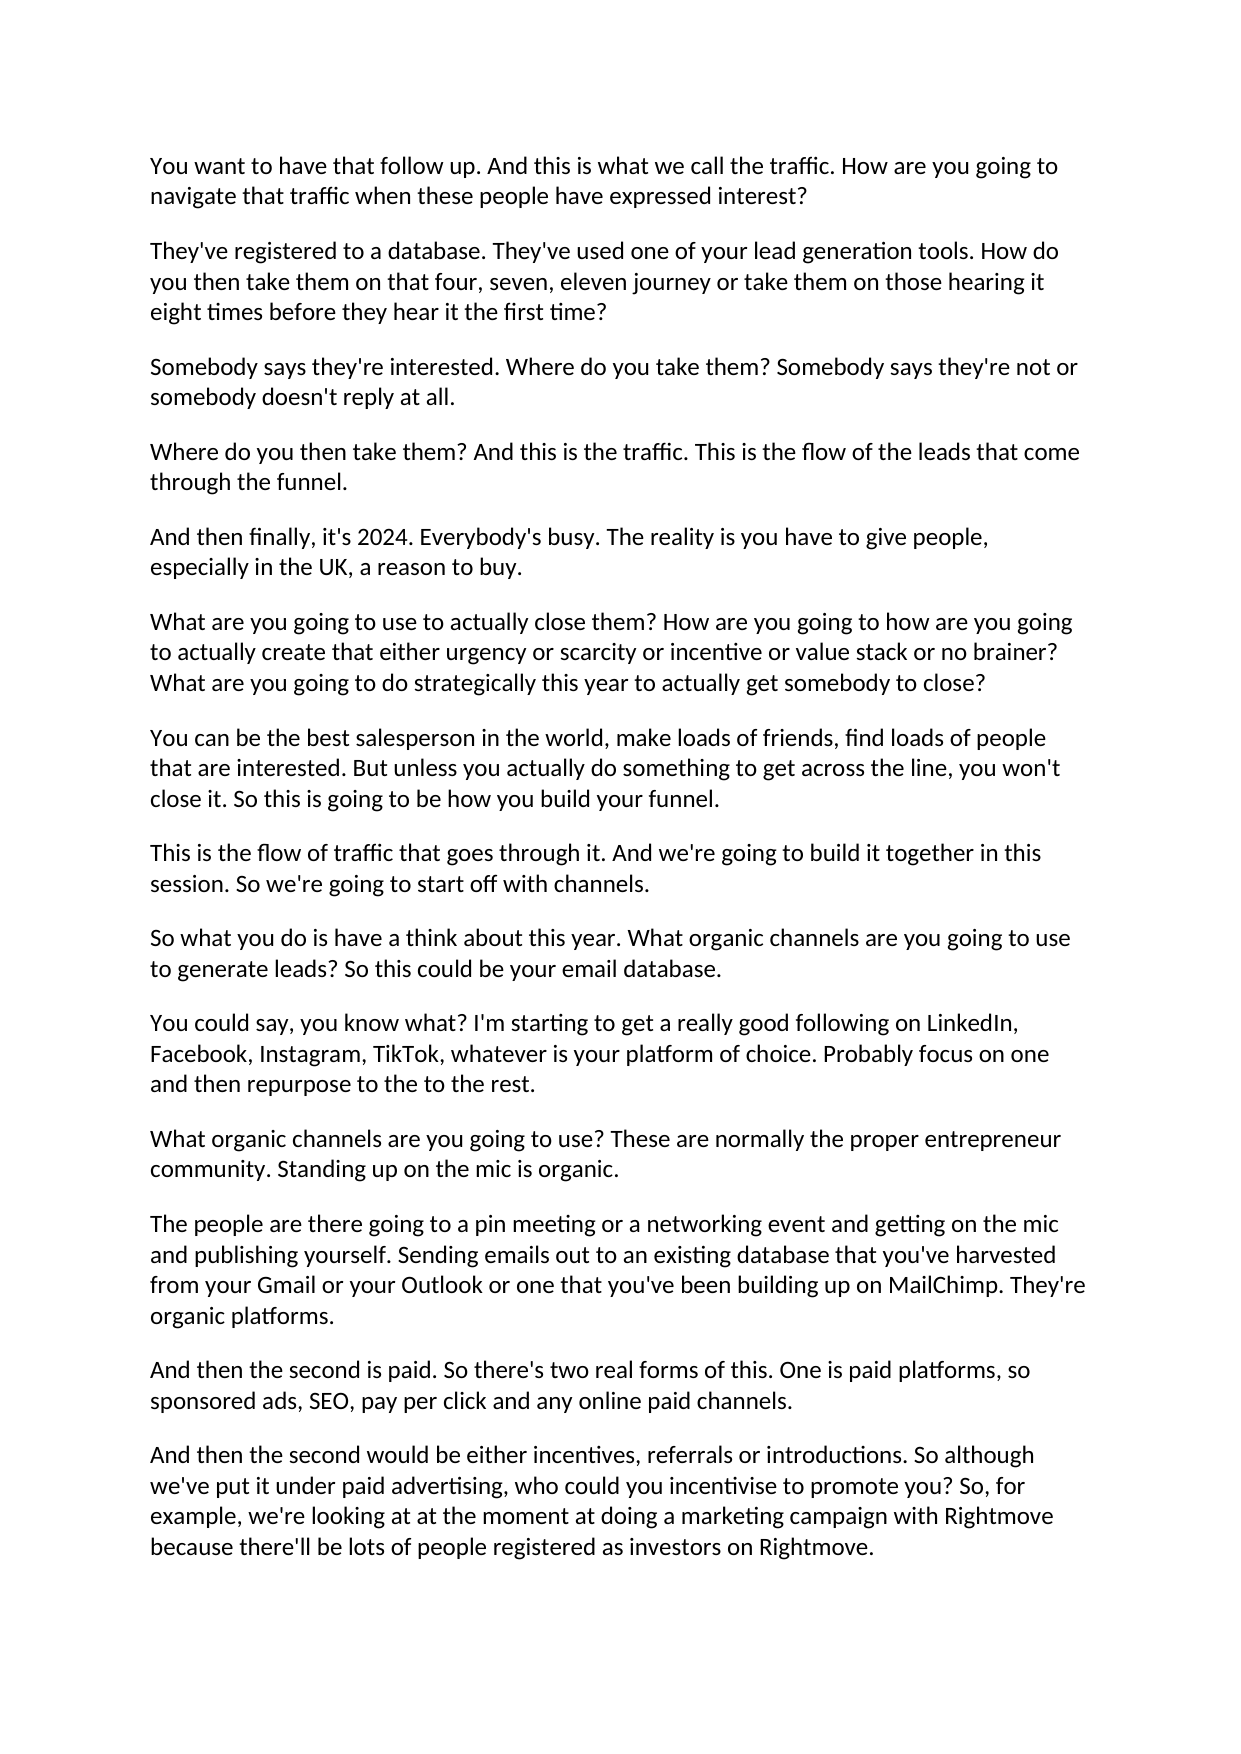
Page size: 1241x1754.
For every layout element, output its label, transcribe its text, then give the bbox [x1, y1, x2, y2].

text The people are there going to a pin meeting or a networking event and getting on the mic and publishing yourself. Sending emails out to an existing database that you've harvested from your Gmail or your Outlook or one that you've been building up on MailChimp. They're organic platforms. [150, 1208, 1090, 1330]
text And then finally, it's 2024. Everybody's busy. The reality is you have to give people, especially in the UK, a reason to buy. [150, 521, 1090, 582]
text You could say, you know what? I'm starting to get a really good following on LinkedIn, Facebook, Instagram, TikTok, whatever is your platform of choice. Probably focus on one and then repurpose to the to the rest. [150, 1007, 1090, 1099]
text You want to have that follow up. And this is what we call the traffic. How are you going to navigate that traffic when these people have expressed interest? [150, 150, 1090, 211]
text What are you going to use to actually close them? How are you going to how are you going to actually create that either urgency or scarcity or incentive or value stack or no brainer? What are you going to do strategically this year to actually get somebody to close? [150, 606, 1090, 698]
text And then the second would be either incentives, referrals or introductions. So although we've put it under paid advertising, who could you incentivise to promote you? So, for example, we're looking at at the moment at doing a marketing campaign with Rightmove because there'll be lots of people registered as investors on Rightmove. [150, 1439, 1090, 1562]
text Where do you then take them? And this is the traffic. This is the flow of the leads that come through the funnel. [150, 436, 1090, 497]
text Somebody says they're interested. Where do you take them? Somebody says they're not or somebody doesn't reply at all. [150, 351, 1090, 412]
text So what you do is have a think about this year. What organic channels are you going to use to generate leads? So this could be your email database. [150, 922, 1090, 983]
text This is the flow of traffic that goes through it. And we're going to build it together in this session. So we're going to start off with channels. [150, 837, 1090, 898]
text You can be the best salesperson in the world, make loads of friends, find loads of people that are interested. But unless you actually do something to get across the line, you won't close it. So this is going to be how you build your funnel. [150, 722, 1090, 813]
text What organic channels are you going to use? These are normally the proper entrepreneur community. Standing up on the mic is organic. [150, 1123, 1090, 1184]
text And then the second is paid. So there's two real forms of this. One is paid platforms, so sponsored ads, SEO, pay per click and any online paid channels. [150, 1354, 1090, 1415]
text They've registered to a database. They've used one of your lead generation tools. How do you then take them on that four, seven, eleven journey or take them on those hearing it eight times before they hear it the first time? [150, 235, 1090, 327]
